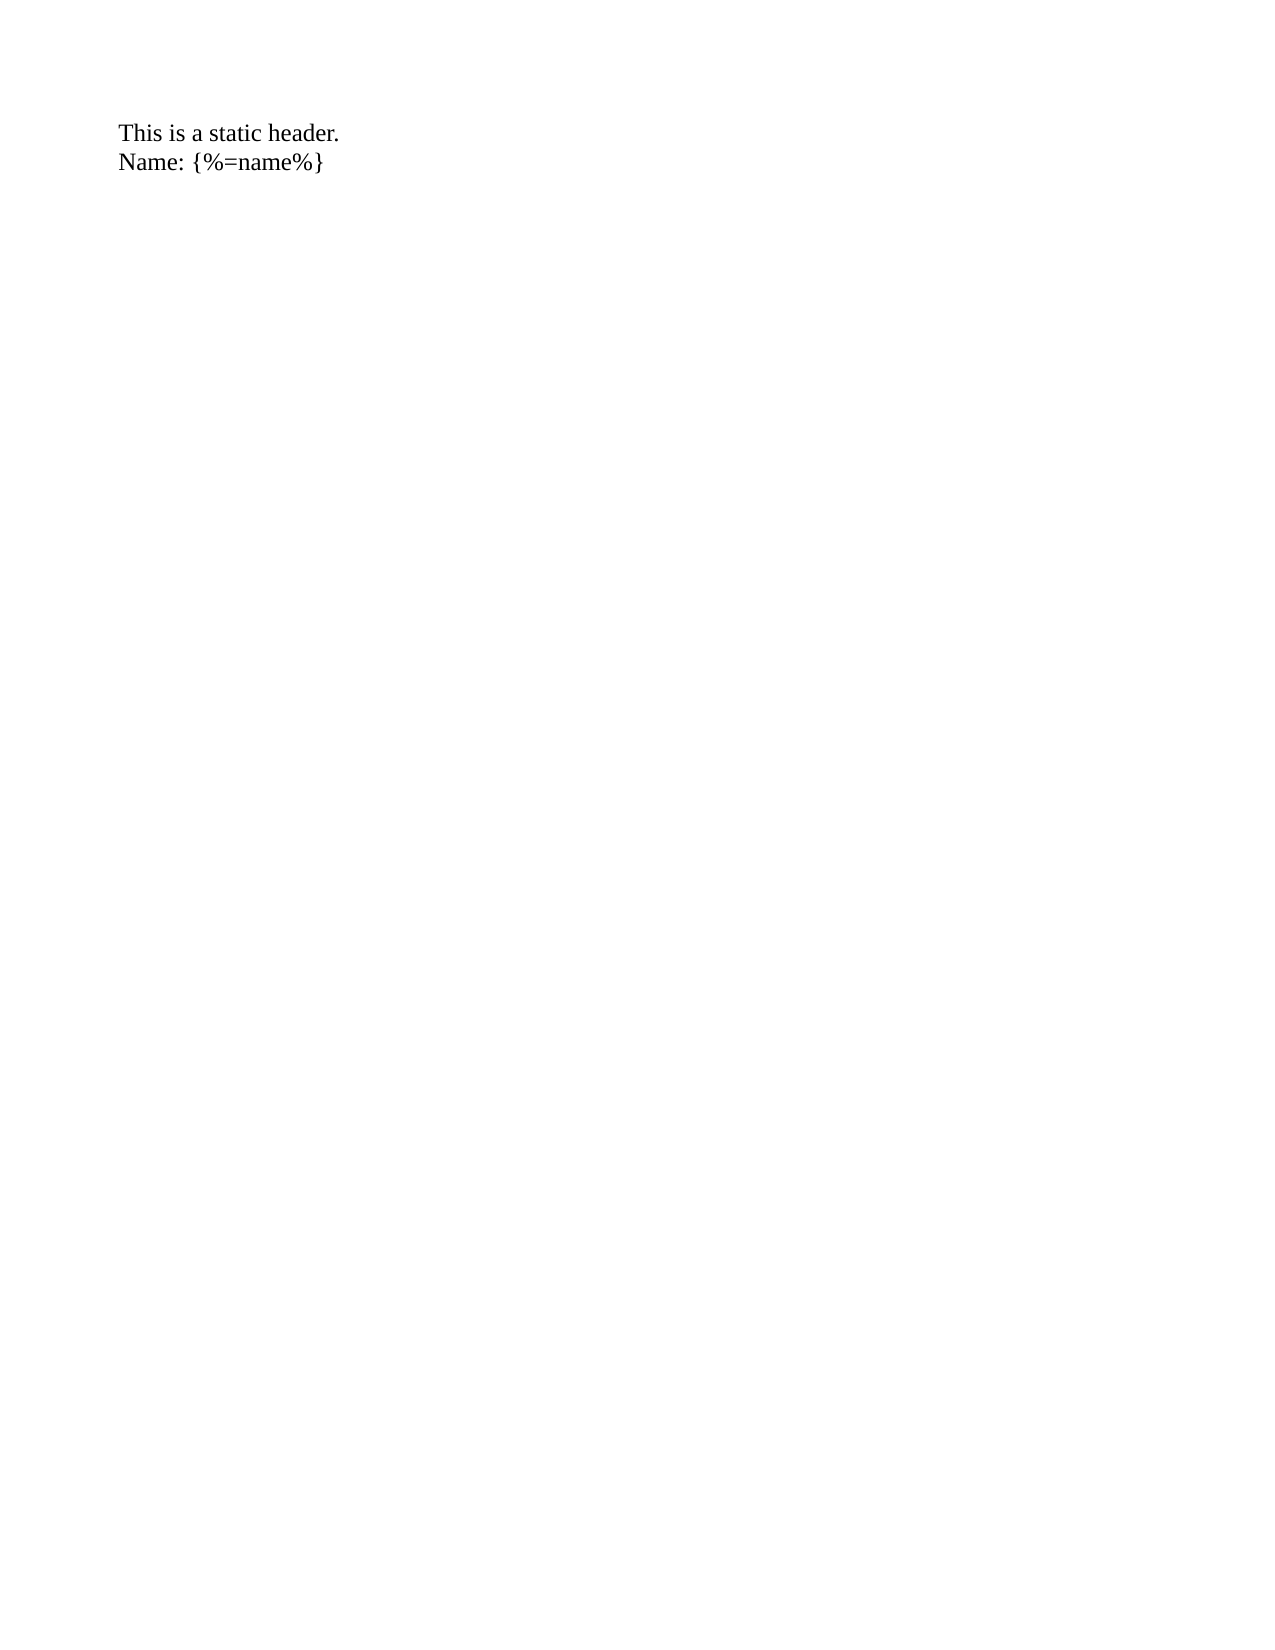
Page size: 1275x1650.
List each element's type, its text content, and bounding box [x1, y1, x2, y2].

text Name: {%=name%} [118, 147, 1157, 176]
text This is a static header. [118, 118, 1157, 147]
